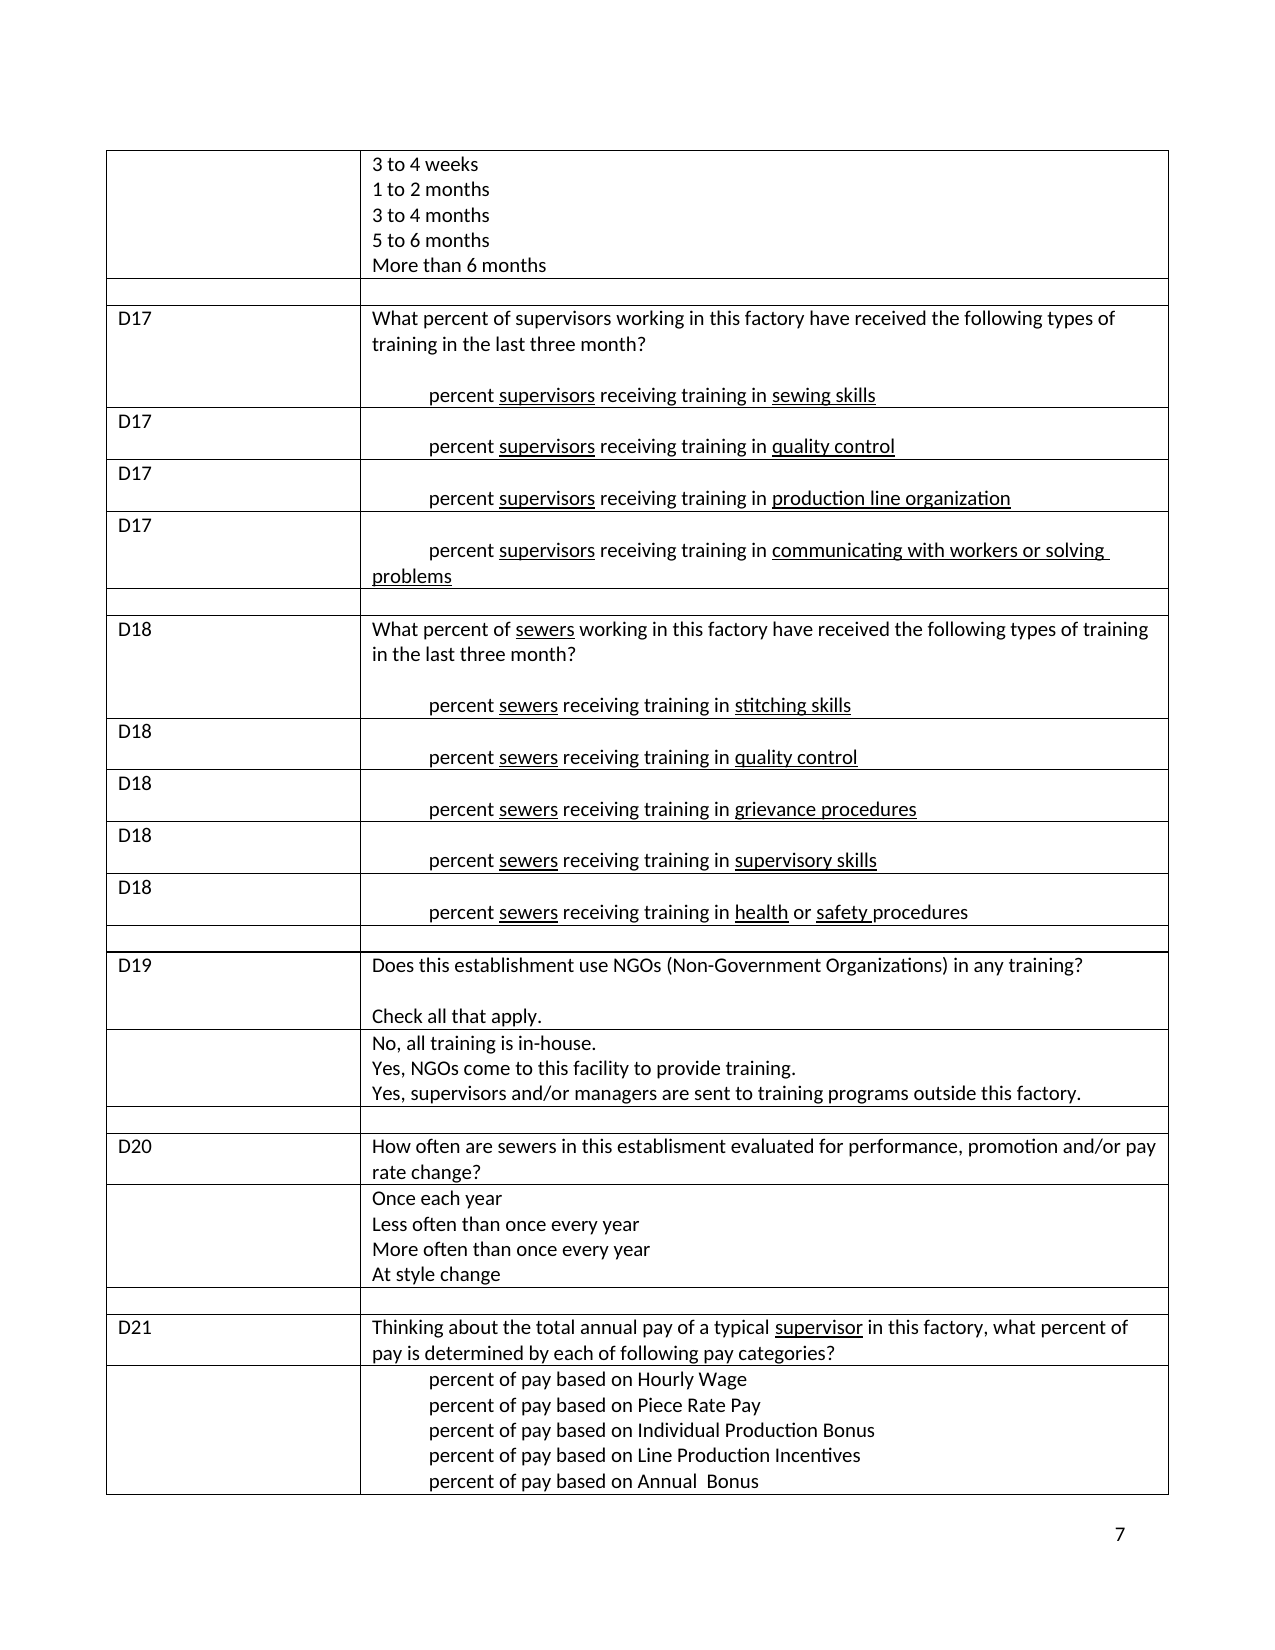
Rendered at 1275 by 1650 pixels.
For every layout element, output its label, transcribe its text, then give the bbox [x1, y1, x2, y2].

table_cell How often are sewers in this establisment evaluated for performance, promotion and/or pay rate change? [361, 1134, 1168, 1184]
table_cell What percent of sewers working in this factory have received the following types of training in the last three month? percent sewers receiving training in stitching skills [361, 616, 1168, 717]
table_cell D18 [107, 822, 360, 873]
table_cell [361, 1366, 1168, 1493]
table_cell What percent of supervisors working in this factory have received the following types of training in the last three month? percent supervisors receiving training in sewing skills [361, 306, 1168, 407]
table_cell percent supervisors receiving training in quality control [361, 408, 1168, 459]
table_cell [361, 926, 1168, 951]
table_cell D17 [107, 460, 360, 511]
table_cell percent sewers receiving training in quality control [361, 719, 1168, 769]
table_cell [361, 279, 1168, 304]
table_cell D17 [107, 306, 360, 407]
table_cell [107, 1107, 360, 1132]
table_cell D18 [107, 616, 360, 717]
table_cell D17 [107, 408, 360, 459]
table_cell [361, 1107, 1168, 1132]
table_cell [107, 151, 360, 278]
table_cell [107, 589, 360, 615]
table_cell Once each year Less often than once every year More often than once every year At style change [361, 1185, 1168, 1287]
table_cell D18 [107, 770, 360, 821]
table_cell D17 [107, 512, 360, 588]
table_cell D21 [107, 1315, 360, 1365]
table_cell Does this establishment use NGOs (Non-Government Organizations) in any training? Check all that apply. [361, 953, 1168, 1029]
table_cell Thinking about the total annual pay of a typical supervisor in this factory, what percent of pay is determined by each of following pay categories? [361, 1315, 1168, 1365]
table_cell percent sewers receiving training in health or safety procedures [361, 874, 1168, 925]
table_cell [107, 1366, 360, 1493]
table_cell D18 [107, 874, 360, 925]
table_cell [361, 589, 1168, 615]
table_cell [361, 151, 1168, 278]
table_cell [107, 926, 360, 951]
table_cell D18 [107, 719, 360, 769]
table_cell percent supervisors receiving training in communicating with workers or solving problems [361, 512, 1168, 588]
table_cell [361, 1288, 1168, 1313]
table_cell D19 [107, 953, 360, 1029]
table_cell No, all training is in-house. Yes, NGOs come to this facility to provide training. Yes, supervisors and/or managers are sent to training programs outside this factory. [361, 1030, 1168, 1106]
table_cell [107, 1288, 360, 1313]
table_cell [107, 1030, 360, 1106]
table_cell D20 [107, 1134, 360, 1184]
table_cell percent sewers receiving training in supervisory skills [361, 822, 1168, 873]
table_cell [107, 279, 360, 304]
table_cell percent sewers receiving training in grievance procedures [361, 770, 1168, 821]
table_cell percent supervisors receiving training in production line organization [361, 460, 1168, 511]
table_cell [107, 1185, 360, 1287]
